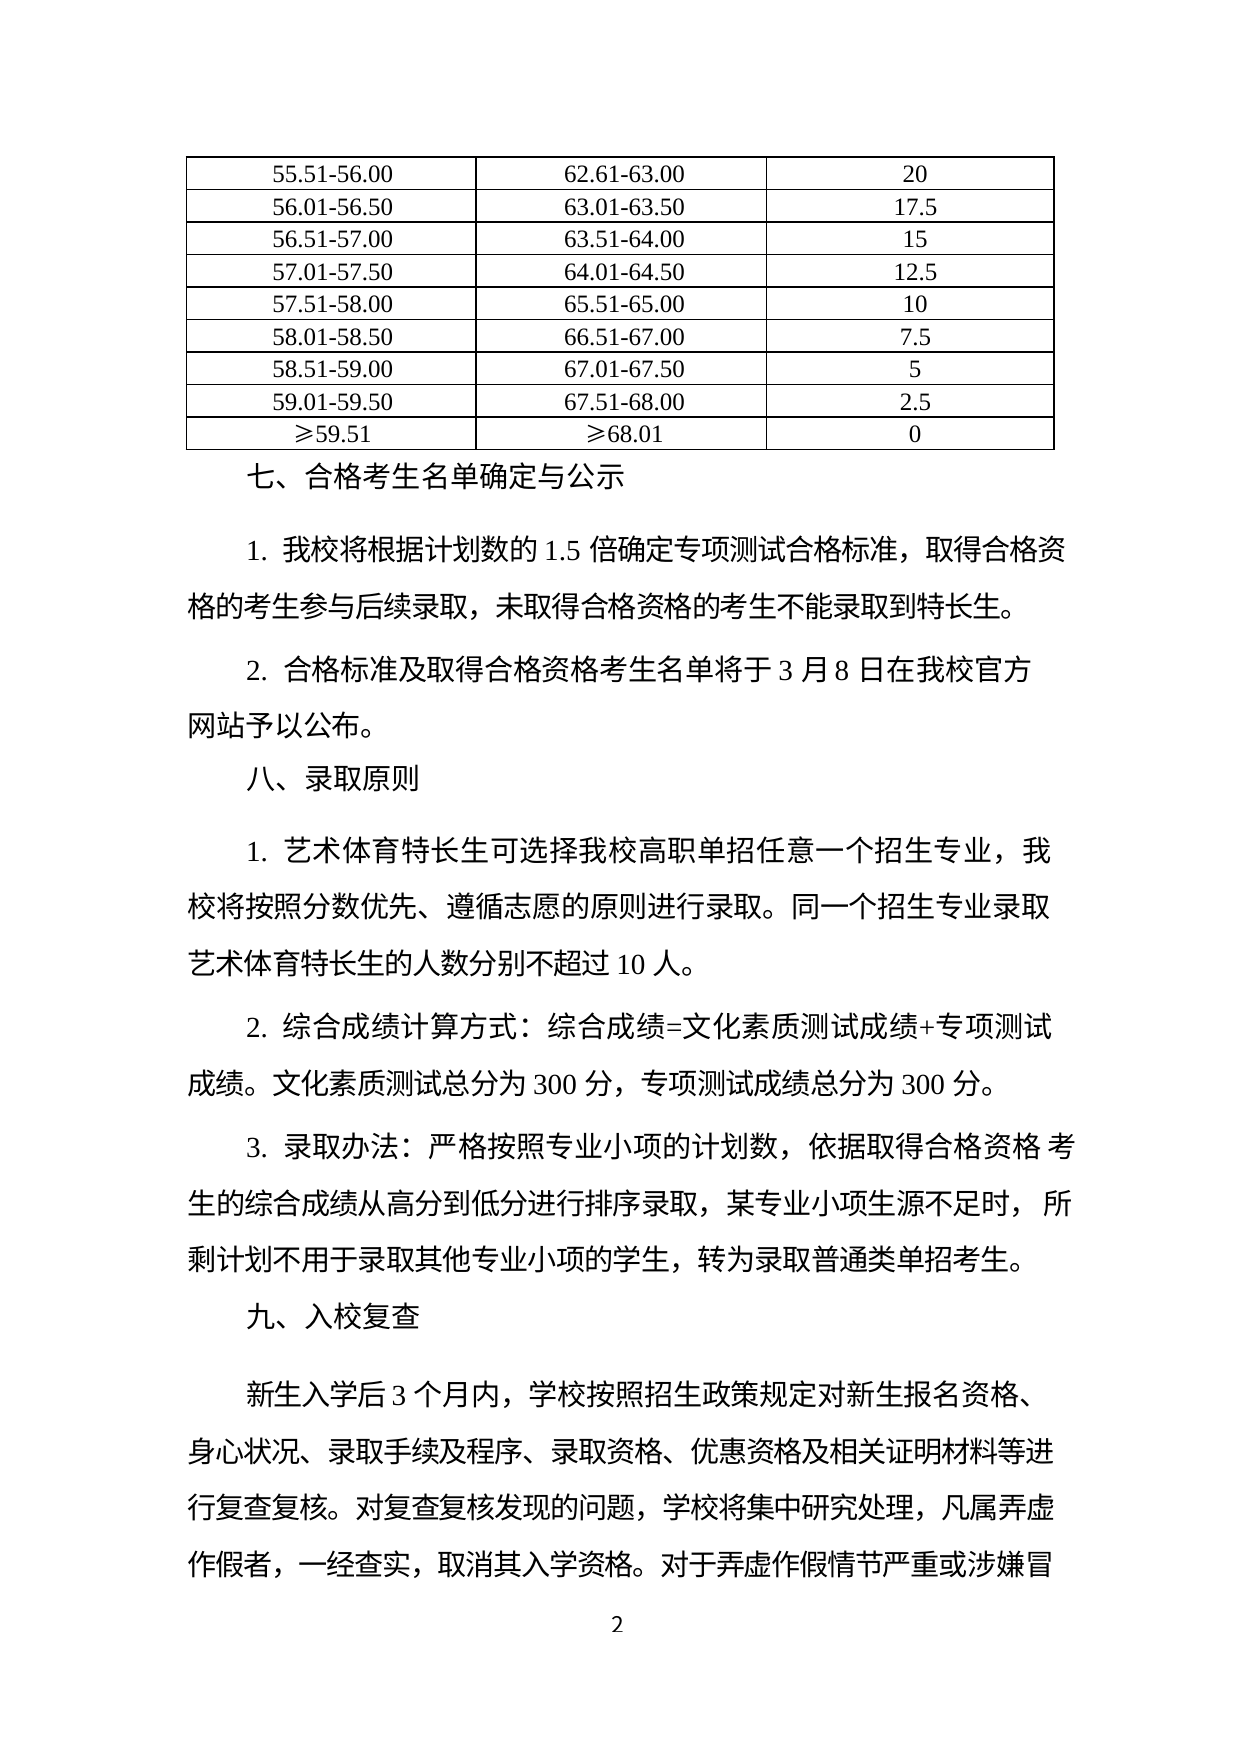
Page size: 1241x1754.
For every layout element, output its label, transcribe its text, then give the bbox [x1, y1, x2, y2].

table_cell 56.01-56.50 [187, 190, 475, 221]
table_cell 67.01-67.50 [477, 353, 766, 384]
list 艺术体育特长生可选择我校高职单招任意一个招生专业，我校将按照分数优先、遵循志愿的原则进行录取。同一个招生专业录取艺术体育特长生的人数分别不超过 10 人。 [187, 827, 1053, 983]
list 我校将根据计划数的 1.5 倍确定专项测试合格标准，取得合格资格的考生参与后续录取，未取得合格资格的考生不能录取到特长生。 [187, 527, 1082, 626]
table_cell 58.51-59.00 [187, 353, 475, 384]
text 八、录取原则 [246, 760, 1094, 796]
table_cell 10 [767, 288, 1053, 319]
table_cell 67.51-68.00 [477, 385, 766, 416]
table_cell 57.01-57.50 [187, 255, 475, 286]
text 九、入校复查 [246, 1294, 1094, 1336]
table_cell 55.51-56.00 [187, 158, 475, 189]
table_cell 5 [767, 353, 1053, 384]
list 综合成绩计算方式：综合成绩=文化素质测试成绩+专项测试成绩。文化素质测试总分为 300 分，专项测试成绩总分为 300 分。 [187, 1004, 1053, 1103]
table_cell 58.01-58.50 [187, 320, 475, 351]
table_cell 59.01-59.50 [187, 385, 475, 416]
table_cell 17.5 [767, 190, 1053, 221]
table_cell 62.61-63.00 [477, 158, 766, 189]
table_cell 7.5 [767, 320, 1053, 351]
table_cell 56.51-57.00 [187, 223, 475, 254]
table_cell ≥68.01 [477, 418, 766, 448]
table_cell 12.5 [767, 255, 1053, 286]
table_cell 20 [767, 158, 1053, 189]
table_cell 0 [767, 418, 1053, 448]
table_cell 2.5 [767, 385, 1053, 416]
table_cell 63.51-64.00 [477, 223, 766, 254]
text 七、合格考生名单确定与公示 [246, 453, 1094, 496]
table_cell 66.51-67.00 [477, 320, 766, 351]
table_cell 64.01-64.50 [477, 255, 766, 286]
list 合格标准及取得合格资格考生名单将于 3 月 8 日在我校官方网站予以公布。 [187, 646, 1053, 745]
table_cell 65.51-65.00 [477, 288, 766, 319]
table_cell 15 [767, 223, 1053, 254]
list 录取办法：严格按照专业小项的计划数，依据取得合格资格 考生的综合成绩从高分到低分进行排序录取，某专业小项生源不足时， 所剩计划不用于录取其他专业小项的学生，转为录取普通类单招考生。 [187, 1124, 1082, 1279]
table_cell ≥59.51 [187, 418, 475, 448]
table_cell 63.01-63.50 [477, 190, 766, 221]
table_cell 57.51-58.00 [187, 288, 475, 319]
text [187, 1372, 1063, 1584]
